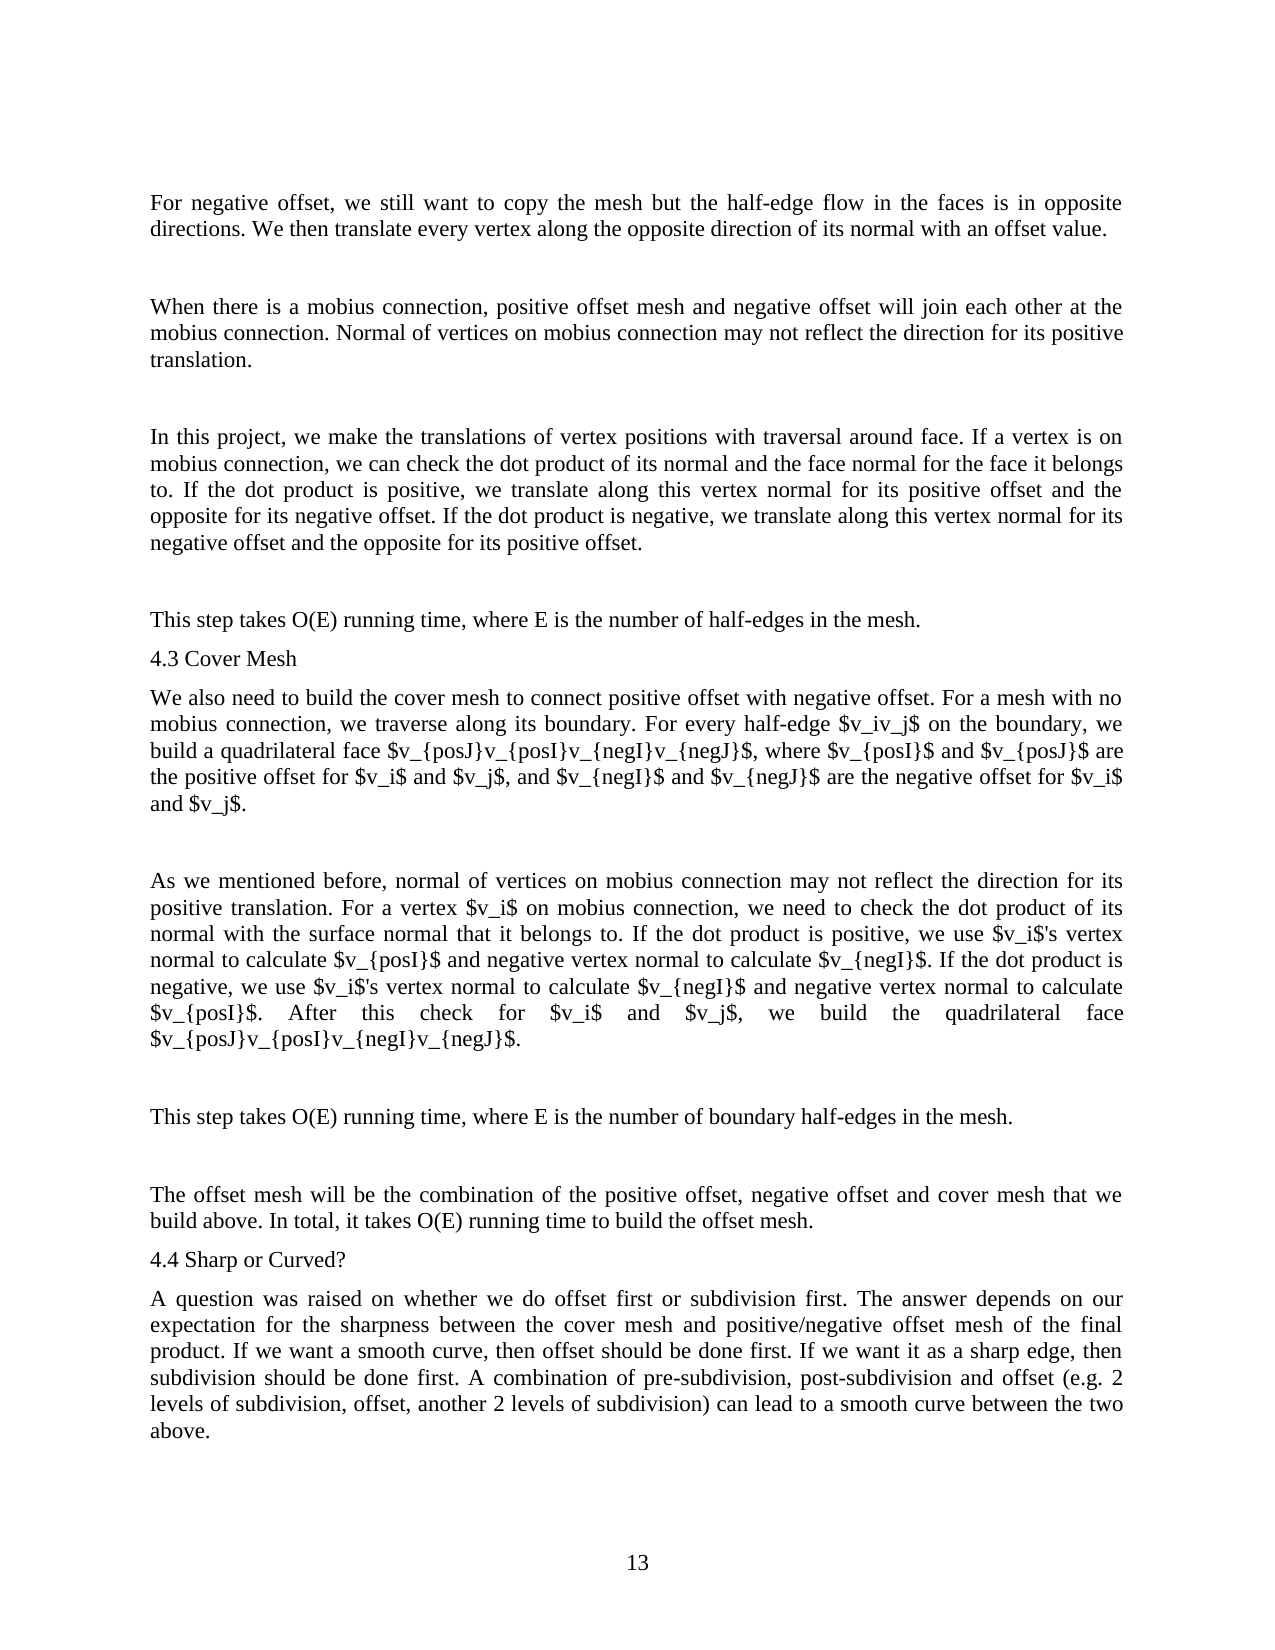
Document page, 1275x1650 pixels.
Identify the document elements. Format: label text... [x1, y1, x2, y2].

text 4.3 Cover Mesh [150, 645, 1125, 672]
text The offset mesh will be the combination of the positive offset, negative offset and cover mesh that we build above. In total, it takes O(E) running time to build the offset mesh. [150, 1181, 1125, 1233]
text This step takes O(E) running time, where E is the number of half-edges in the mesh. [150, 606, 1125, 633]
text As we mentioned before, normal of vertices on mobius connection may not reflect the direction for its positive translation. For a vertex $v_i$ on mobius connection, we need to check the dot product of its normal with the surface normal that it belongs to. If the dot product is positive, we use $v_i$'s vertex normal to calculate $v_{posI}$ and negative vertex normal to calculate $v_{negI}$. If the dot product is negative, we use $v_i$'s vertex normal to calculate $v_{negI}$ and negative vertex normal to calculate $v_{posI}$. After this check for $v_i$ and $v_j$, we build the quadrilateral face $v_{posJ}v_{posI}v_{negI}v_{negJ}$. [150, 867, 1125, 1052]
text When there is a mobius connection, positive offset mesh and negative offset will join each other at the mobius connection. Normal of vertices on mobius connection may not reflect the direction for its positive translation. [150, 293, 1125, 372]
text For negative offset, we still want to copy the mesh but the half-edge flow in the faces is in opposite directions. We then translate every vertex along the opposite direction of its normal with an offset value. [150, 189, 1125, 242]
text We also need to build the cover mesh to connect positive offset with negative offset. For a mesh with no mobius connection, we traverse along its boundary. For every half-edge $v_iv_j$ on the boundary, we build a quadrilateral face $v_{posJ}v_{posI}v_{negI}v_{negJ}$, where $v_{posI}$ and $v_{posJ}$ are the positive offset for $v_i$ and $v_j$, and $v_{negI}$ and $v_{negJ}$ are the negative offset for $v_i$ and $v_j$. [150, 684, 1125, 816]
text 4.4 Sharp or Curved? [150, 1246, 1125, 1272]
text In this project, we make the translations of vertex positions with traversal around face. If a vertex is on mobius connection, we can check the dot product of its normal and the face normal for the face it belongs to. If the dot product is positive, we translate along this vertex normal for its positive offset and the opposite for its negative offset. If the dot product is negative, we translate along this vertex normal for its negative offset and the opposite for its positive offset. [150, 423, 1125, 555]
text This step takes O(E) running time, where E is the number of boundary half-edges in the mesh. [150, 1103, 1125, 1129]
